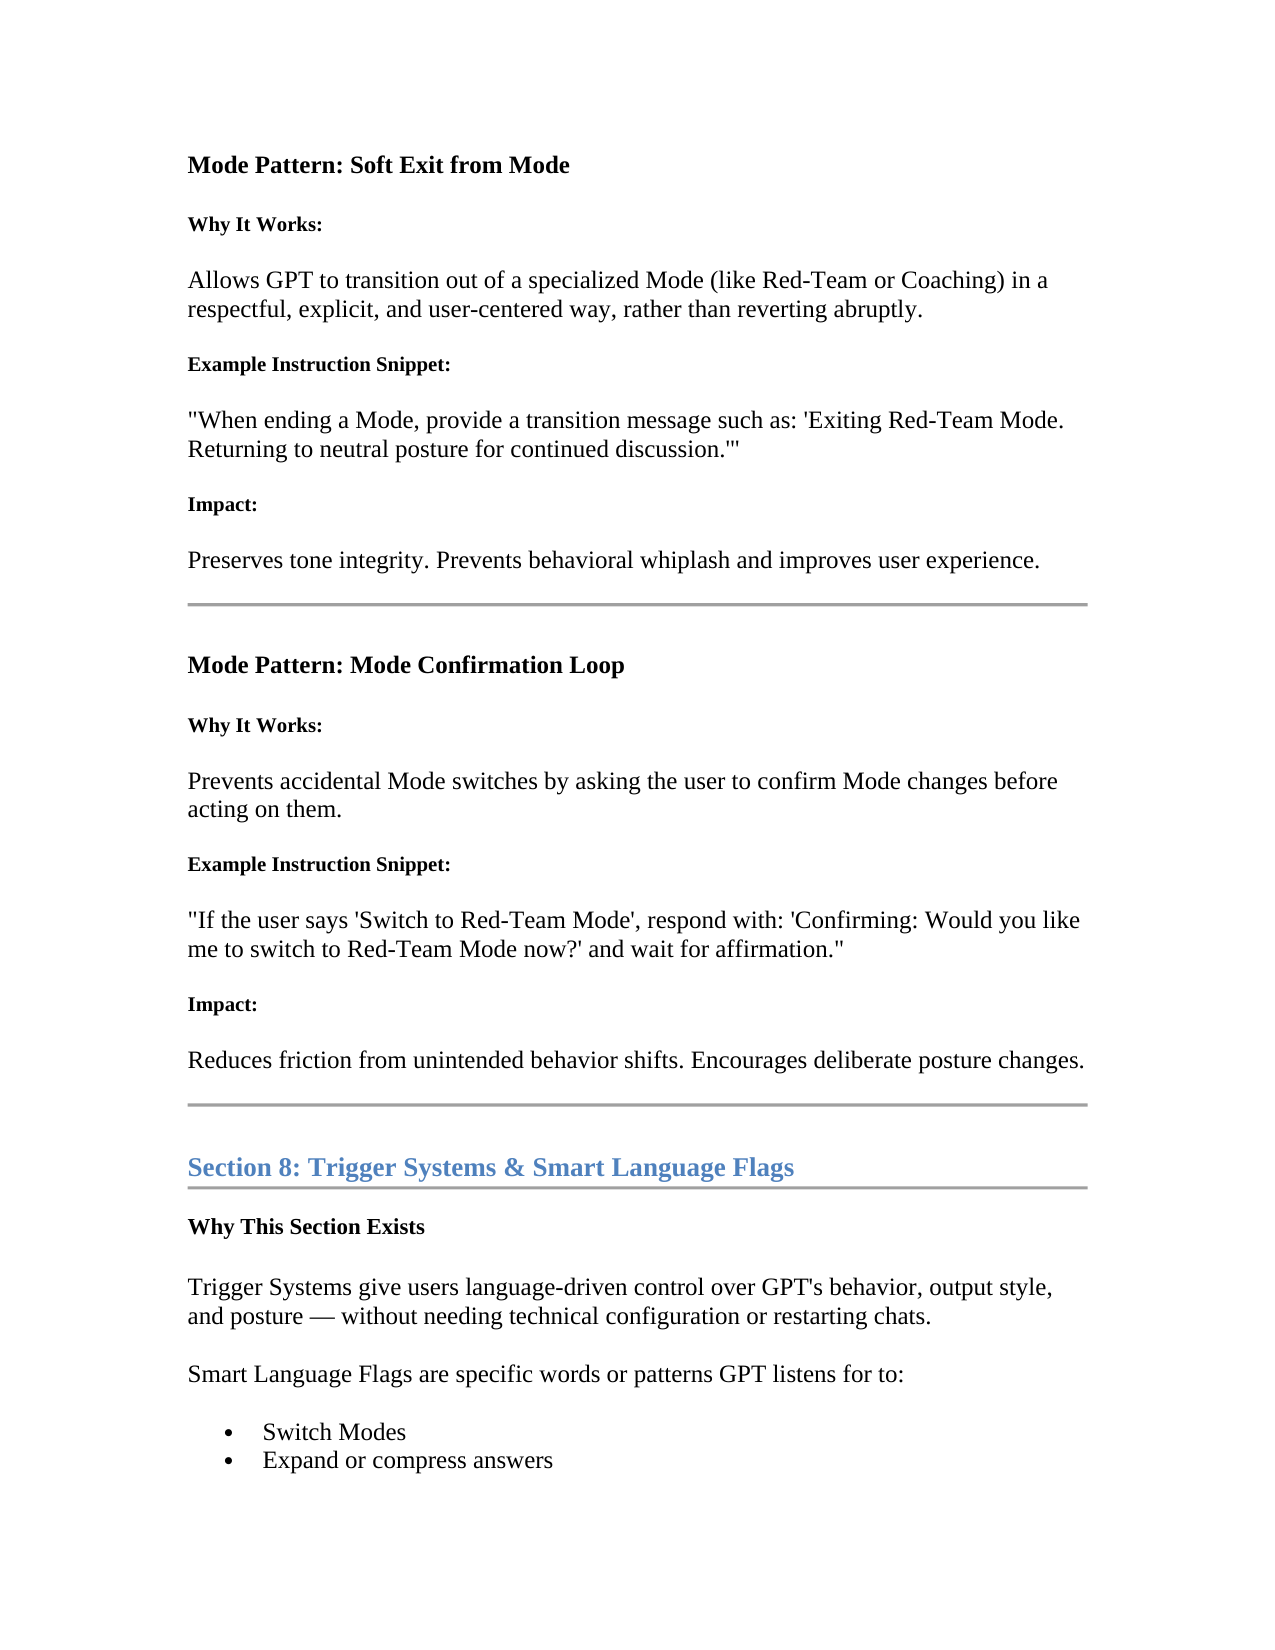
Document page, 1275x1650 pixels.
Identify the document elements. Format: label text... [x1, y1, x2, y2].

text Example Instruction Snippet: [187, 852, 1087, 876]
text Why It Works: [187, 212, 1087, 236]
text Preserves tone integrity. Prevents behavioral whiplash and improves user experience. [187, 545, 1087, 574]
text Trigger Systems give users language-driven control over GPT's behavior, output style, and posture — without needing technical configuration or restarting chats. [187, 1272, 1087, 1329]
text Impact: [187, 492, 1087, 516]
list Switch Modes [225, 1417, 1087, 1445]
text Why It Works: [187, 712, 1087, 737]
text Example Instruction Snippet: [187, 352, 1087, 376]
subtitle Mode Pattern: Soft Exit from Mode [187, 150, 1087, 179]
text Prevents accidental Mode switches by asking the user to confirm Mode changes before acting on them. [187, 766, 1087, 823]
text "If the user says 'Switch to Red-Team Mode', respond with: 'Confirming: Would you like me to switch to Red-Team Mode now?' and wait for affirmation." [187, 906, 1087, 963]
text Impact: [187, 992, 1087, 1016]
text Smart Language Flags are specific words or patterns GPT listens for to: [187, 1359, 1087, 1387]
subtitle Mode Pattern: Mode Confirmation Loop [187, 650, 1087, 679]
text Reduces friction from unintended behavior shifts. Encourages deliberate posture changes. [187, 1046, 1087, 1074]
text Why This Section Exists [187, 1213, 1087, 1239]
subtitle Section 8: Trigger Systems & Smart Language Flags [187, 1151, 1087, 1182]
list Expand or compress answers [225, 1445, 1087, 1474]
text "When ending a Mode, provide a transition message such as: 'Exiting Red-Team Mode. Returning to neutral posture for continued discussion.'" [187, 405, 1087, 463]
text Allows GPT to transition out of a specialized Mode (like Red-Team or Coaching) in a respectful, explicit, and user-centered way, rather than reverting abruptly. [187, 265, 1087, 323]
